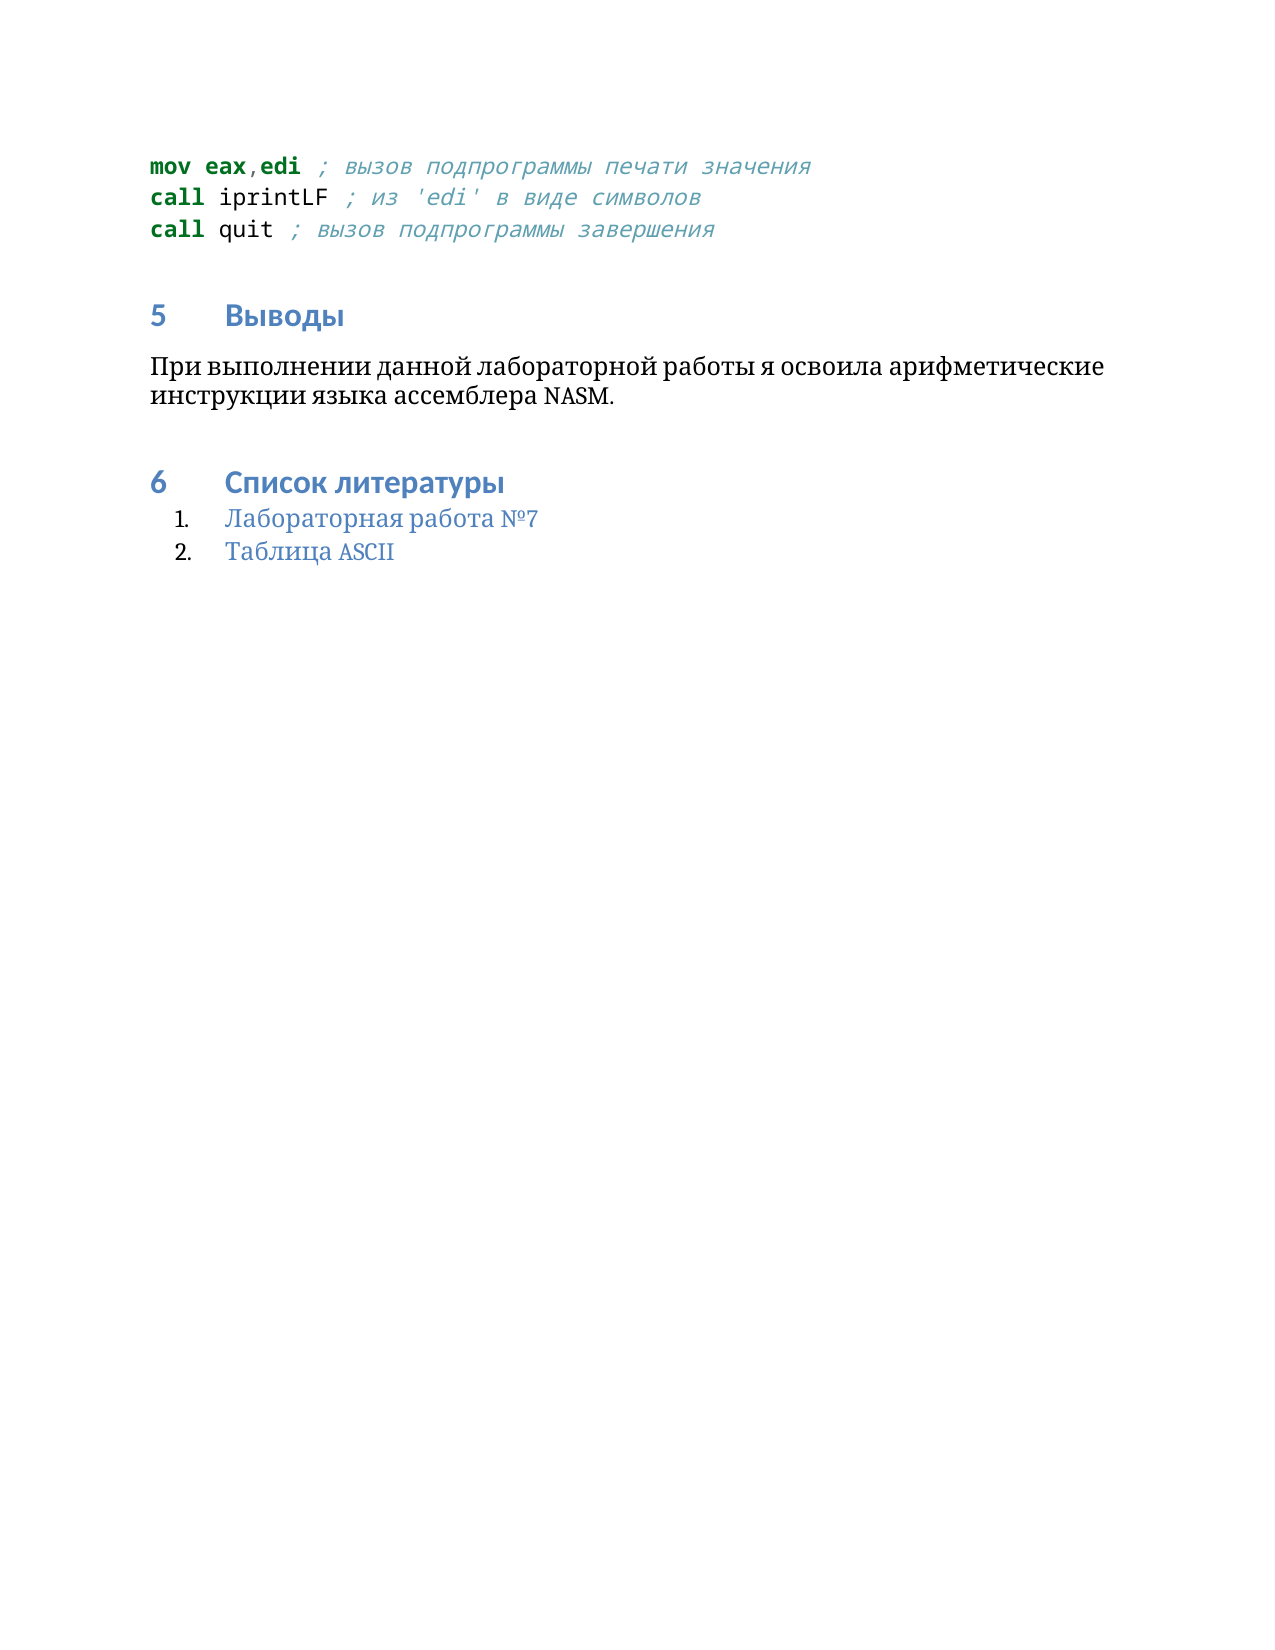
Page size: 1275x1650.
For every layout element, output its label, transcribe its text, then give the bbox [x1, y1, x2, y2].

subtitle 6 Список литературы [150, 461, 1125, 501]
list Таблица ASCII [175, 538, 1125, 566]
subtitle 5 Выводы [150, 294, 1125, 334]
list Лабораторная работа №7 [175, 505, 1125, 534]
text При выполнении данной лабораторной работы я освоила арифметические инструкции языка ассемблера NASM. [150, 353, 1125, 411]
